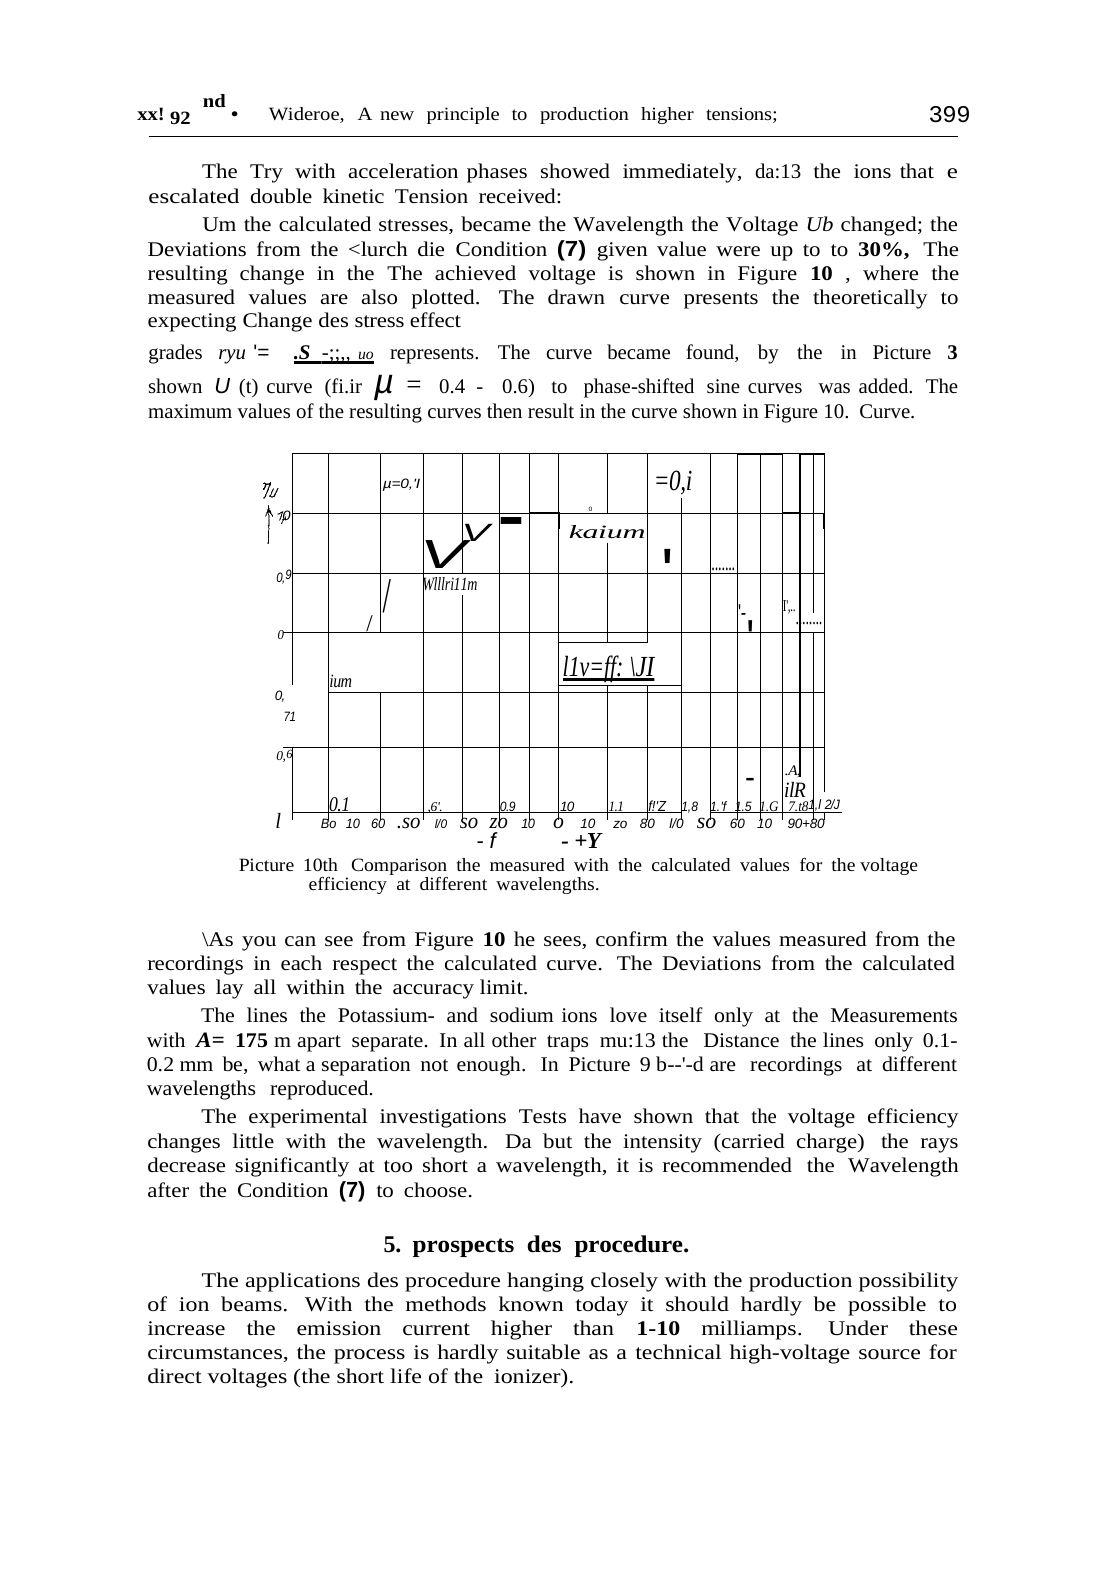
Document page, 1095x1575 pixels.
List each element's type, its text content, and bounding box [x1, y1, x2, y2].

text \As you can see from Figure 10 he sees, confirm the values measured from the recordings in each respect the calculated curve. The Deviations from the calculated values lay all within the accuracy limit. [147, 927, 956, 999]
text The Try with acceleration phases showed immediately, da:13 the ions that e escalated double kinetic Tension received: [148, 159, 958, 208]
text The applications des procedure hanging closely with the production possibility of ion beams. With the methods known today it should hardly be possible to increase the emission current higher than 1-10 milliamps. Under these circumstances, the process is hardly suitable as a technical high-voltage source for direct voltages (the short life of the ionizer). [147, 1268, 958, 1388]
text The experimental investigations Tests have shown that the voltage efficiency changes little with the wavelength. Da but the intensity (carried charge) the rays decrease significantly at too short a wavelength, it is recommended the Wavelength after the Condition (7) to choose. [147, 1104, 959, 1202]
text grades ryu '= .S -;;,, uo represents. The curve became found, by the in Picture 3 shown U (t) curve (fi.ir µ = 0.4 - 0.6) to phase-shifted sine curves was added. The maximum values of the resulting curves then result in the curve shown in Figure 10. Curve. [148, 342, 958, 423]
text Picture 10th Comparison the measured with the calculated values for the voltage efficiency at different wavelengths. [238, 855, 978, 895]
text The lines the Potassium- and sodium ions love itself only at the Measurements with A= 175 m apart separate. In all other traps mu:13 the Distance the lines only 0.1-0.2 mm be, what a separation not enough. In Picture 9 b--'-d are recordings at different wavelengths reproduced. [147, 1004, 958, 1099]
subtitle prospects des procedure. [383, 1230, 978, 1258]
text xx! 92 nd • Wideroe, A new principle to production higher tensions; 399 [137, 90, 978, 129]
text - f - +Y [123, 827, 954, 854]
text Um the calculated stresses, became the Wavelength the Voltage Ub changed; the Deviations from the <lurch die Condition (7) given value were up to to 30%, The resulting change in the The achieved voltage is shown in Figure 10 , where the measured values are also plotted. The drawn curve presents the theoretically to expecting Change des stress effect [147, 213, 959, 332]
picture [263, 482, 286, 544]
